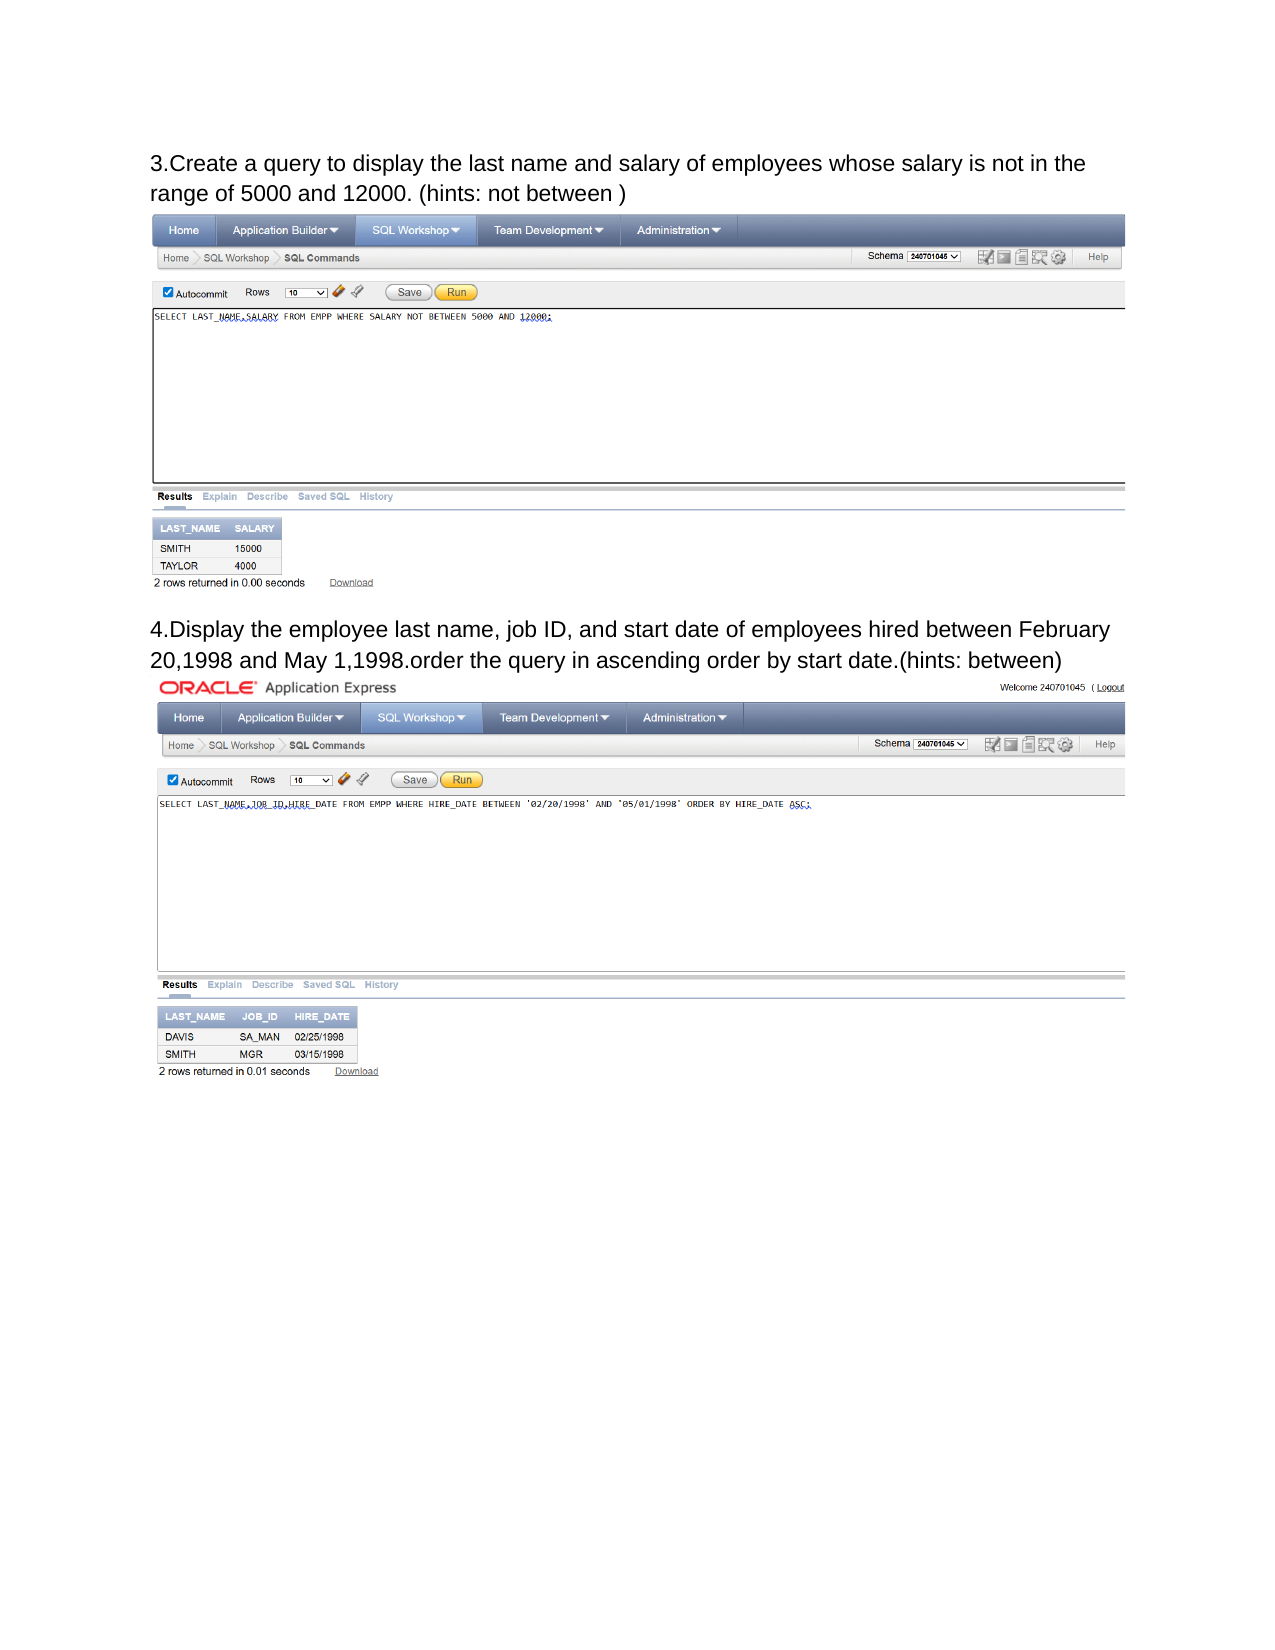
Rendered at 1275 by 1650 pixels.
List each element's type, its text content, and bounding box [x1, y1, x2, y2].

text 3.Create a query to display the last name and salary of employees whose salary is not in the range of 5000 and 12000. (hints: not between ) [150, 150, 1125, 210]
picture [150, 210, 1125, 613]
text 4.Display the employee last name, job ID, and start date of employees hired between February 20,1998 and May 1,1998.order the query in ascending order by start date.(hints: between) [150, 616, 1125, 676]
picture [150, 676, 1125, 1136]
